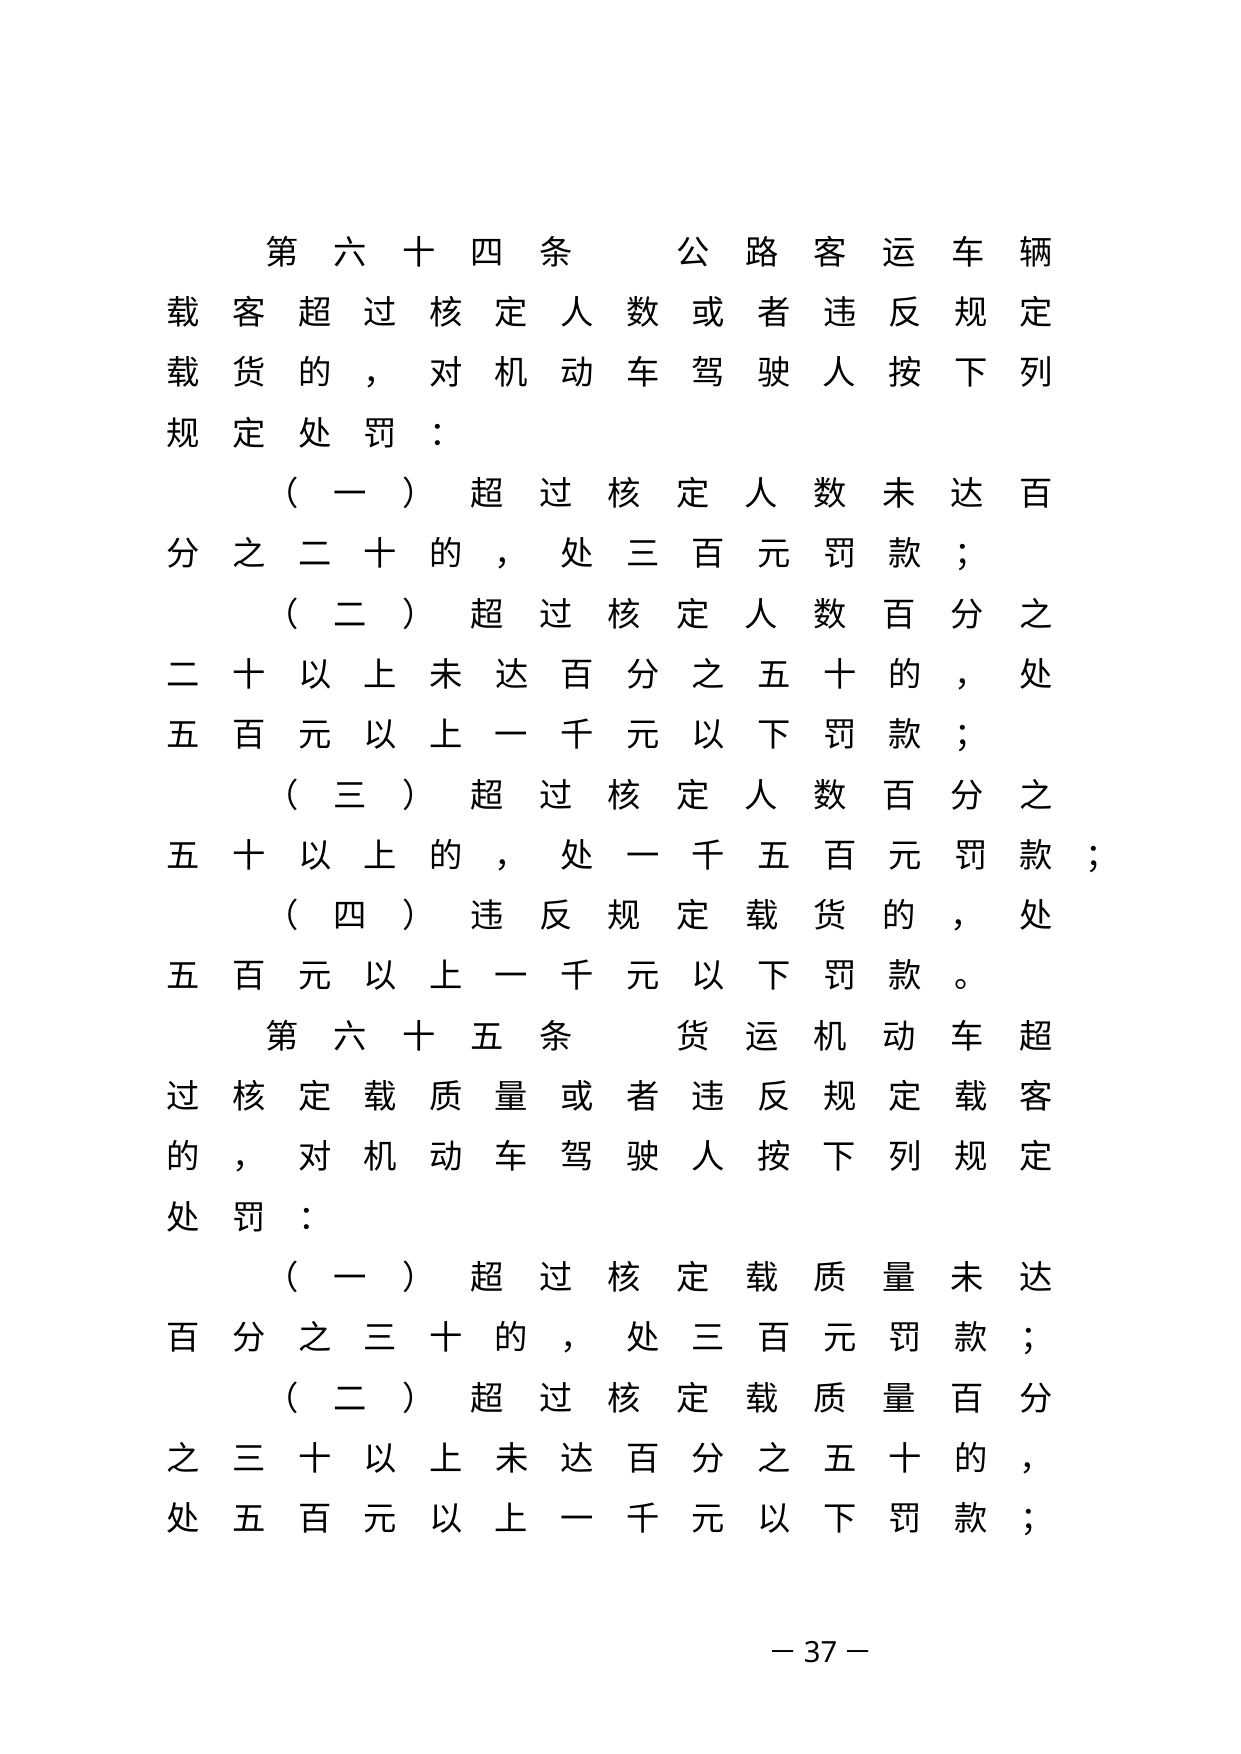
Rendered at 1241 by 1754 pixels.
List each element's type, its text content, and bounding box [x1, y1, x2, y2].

text 第六十四条 公路客运车辆载客超过核定人数或者违反规定载货的，对机动车驾驶人按下列规定处罚： [167, 219, 1085, 461]
text （四）违反规定载货的，处五百元以上一千元以下罚款。 [167, 883, 1085, 1003]
text 第六十五条 货运机动车超过核定载质量或者违反规定载客的，对机动车驾驶人按下列规定处罚： [167, 1003, 1085, 1245]
text （二）超过核定人数百分之二十以上未达百分之五十的，处五百元以上一千元以下罚款； [167, 581, 1085, 762]
text （二）超过核定载质量百分之三十以上未达百分之五十的，处五百元以上一千元以下罚款； [167, 1365, 1085, 1546]
text （一）超过核定人数未达百分之二十的，处三百元罚款； [167, 461, 1085, 581]
text （三）超过核定人数百分之五十以上的，处一千五百元罚款； [167, 762, 1085, 883]
text （一）超过核定载质量未达百分之三十的，处三百元罚款； [167, 1245, 1085, 1365]
